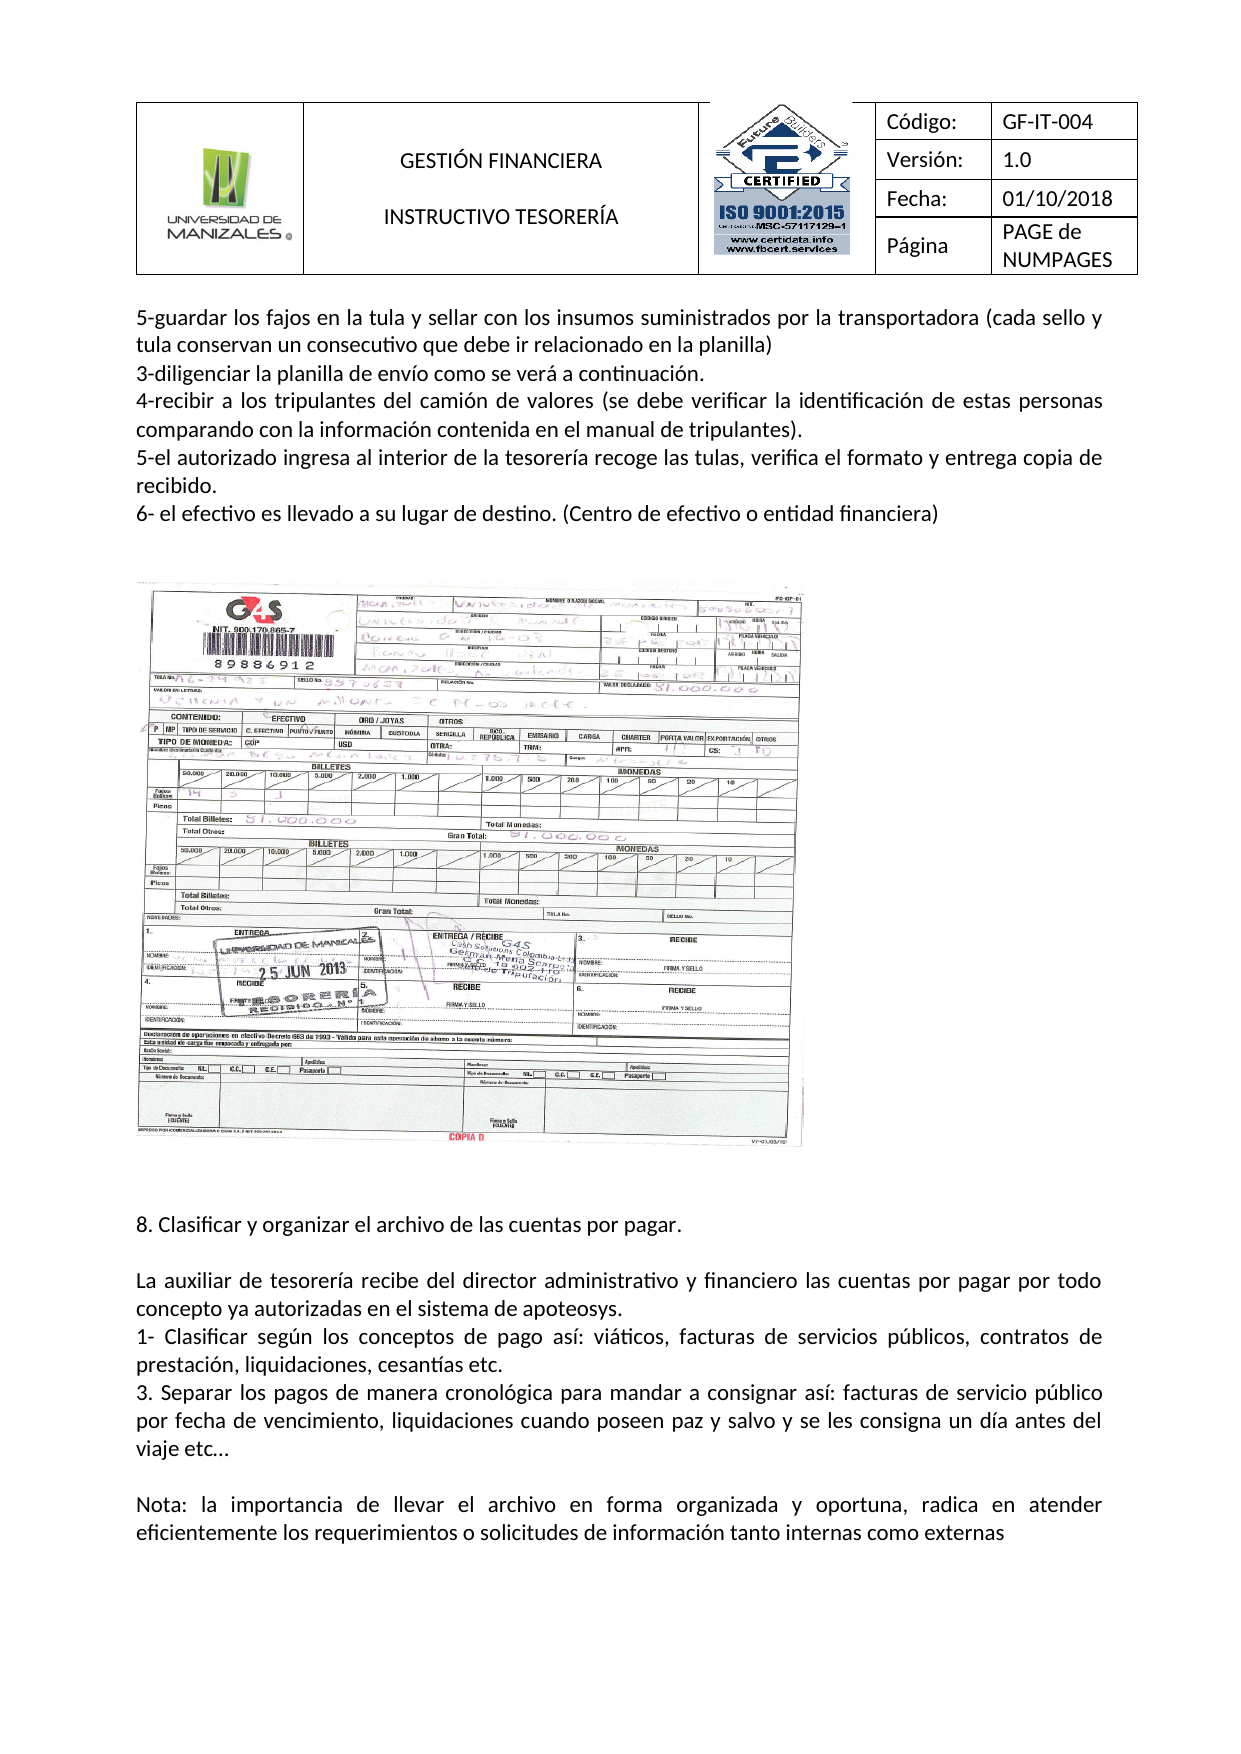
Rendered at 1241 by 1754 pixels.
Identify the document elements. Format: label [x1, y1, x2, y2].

picture [710, 102, 853, 257]
picture [135, 582, 804, 1149]
picture [163, 141, 292, 247]
